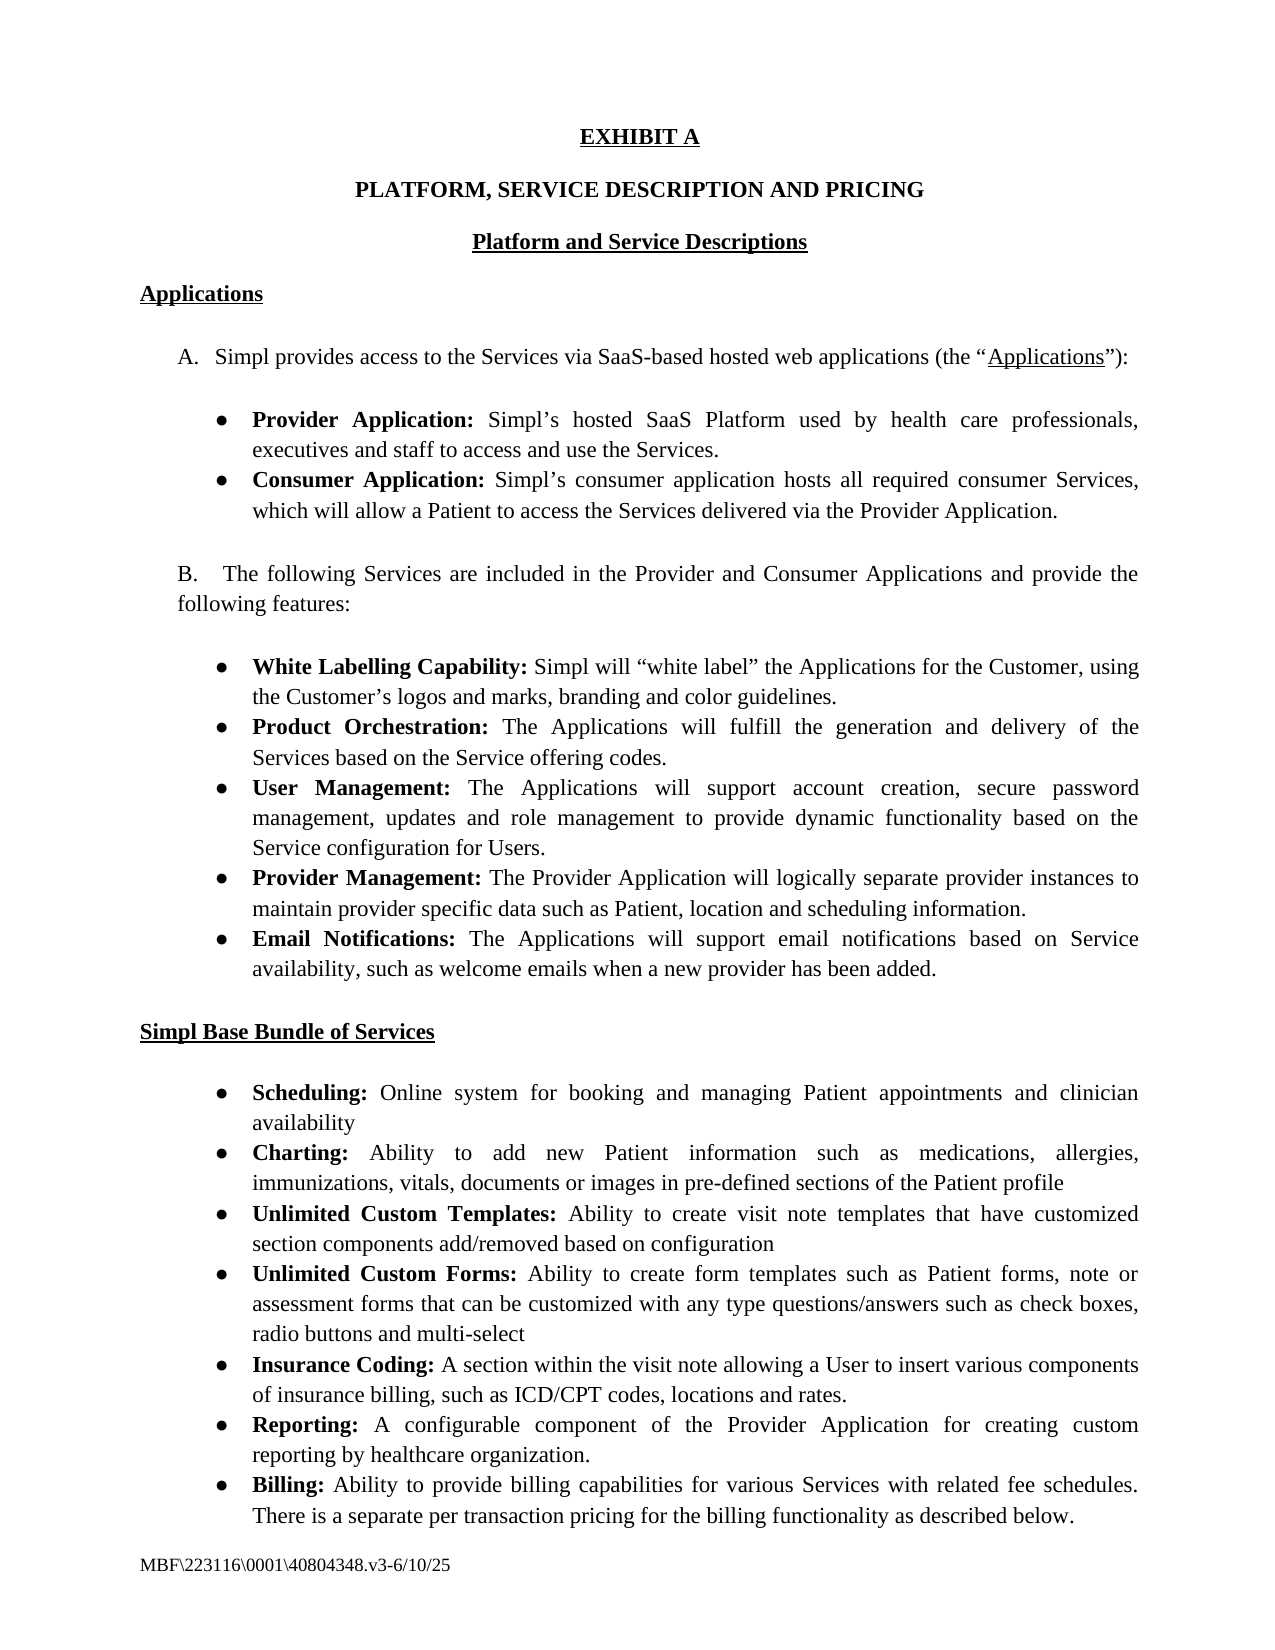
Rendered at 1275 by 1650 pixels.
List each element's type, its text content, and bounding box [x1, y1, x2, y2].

text Exhibit A [139, 123, 1140, 149]
list Email Notifications: The Applications will support email notifications based on Service availability, such as welcome emails when a new provider has been added. [214, 925, 1140, 981]
list Scheduling: Online system for booking and managing Patient appointments and clinician availability [214, 1079, 1140, 1135]
text Applications [139, 280, 1140, 306]
list Unlimited Custom Templates: Ability to create visit note templates that have customized section components add/removed based on configuration [214, 1199, 1140, 1256]
text PLATFORM, SERVICE DESCRIPTION AND PRICING [139, 176, 1140, 202]
list Consumer Application: Simpl’s consumer application hosts all required consumer Services, which will allow a Patient to access the Services delivered via the Provider Application. [214, 467, 1140, 523]
text Simpl Base Bundle of Services [139, 1018, 1140, 1045]
list Simpl provides access to the Services via SaaS-based hosted web applications (the “Applications”): [177, 343, 1140, 369]
list Unlimited Custom Forms: Ability to create form templates such as Patient forms, note or assessment forms that can be customized with any type questions/answers such as check boxes, radio buttons and multi-select [214, 1260, 1140, 1347]
list Reporting: A configurable component of the Provider Application for creating custom reporting by healthcare organization. [214, 1411, 1140, 1468]
list White Labelling Capability: Simpl will “white label” the Applications for the Customer, using the Customer’s logos and marks, branding and color guidelines. [214, 653, 1140, 709]
list Insurance Coding: A section within the visit note allowing a User to insert various components of insurance billing, such as ICD/CPT codes, locations and rates. [214, 1351, 1140, 1407]
list User Management: The Applications will support account creation, secure password management, updates and role management to provide dynamic functionality based on the Service configuration for Users. [214, 774, 1140, 861]
text Platform and Service Descriptions [139, 228, 1140, 255]
list Product Orchestration: The Applications will fulfill the generation and delivery of the Services based on the Service offering codes. [214, 713, 1140, 770]
list Provider Application: Simpl’s hosted SaaS Platform used by health care professionals, executives and staff to access and use the Services. [214, 406, 1140, 463]
text B. The following Services are included in the Provider and Consumer Applications and provide the following features: [177, 527, 1140, 616]
list Charting: Ability to add new Patient information such as medications, allergies, immunizations, vitals, documents or images in pre-defined sections of the Patient profile [214, 1139, 1140, 1196]
list Provider Management: The Provider Application will logically separate provider instances to maintain provider specific data such as Patient, location and scheduling information. [214, 864, 1140, 921]
list Billing: Ability to provide billing capabilities for various Services with related fee schedules. There is a separate per transaction pricing for the billing functionality as described below. [214, 1471, 1140, 1528]
